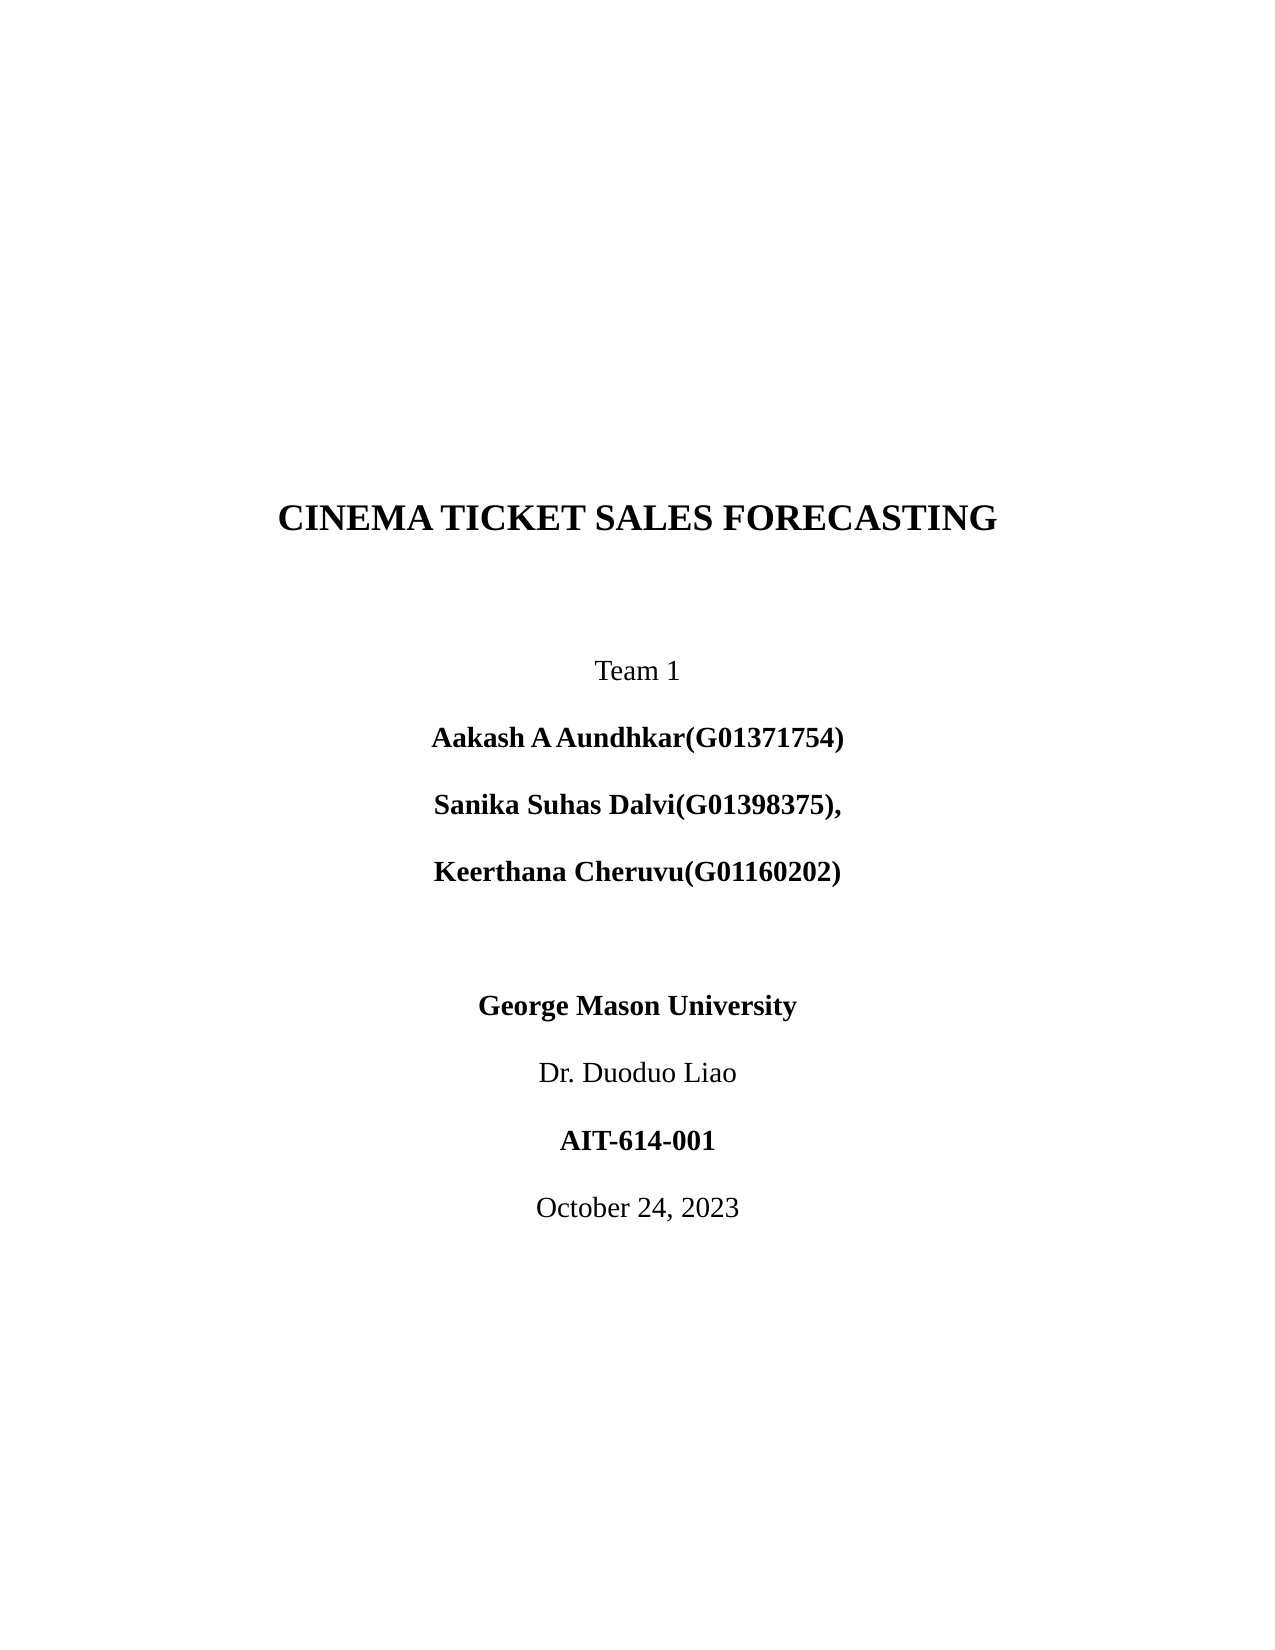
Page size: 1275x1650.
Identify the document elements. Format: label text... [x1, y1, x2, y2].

text George Mason University [150, 988, 1125, 1022]
text Sanika Suhas Dalvi(G01398375), [150, 787, 1125, 821]
text Dr. Duoduo Liao [150, 1056, 1125, 1089]
text Team 1 [150, 653, 1125, 687]
text Keerthana Cheruvu(G01160202) [150, 854, 1125, 888]
text AIT-614-001 [150, 1123, 1125, 1156]
text Aakash A Aundhkar(G01371754) [150, 720, 1125, 754]
text October 24, 2023 [150, 1190, 1125, 1223]
text CINEMA TICKET SALES FORECASTING [150, 495, 1125, 538]
